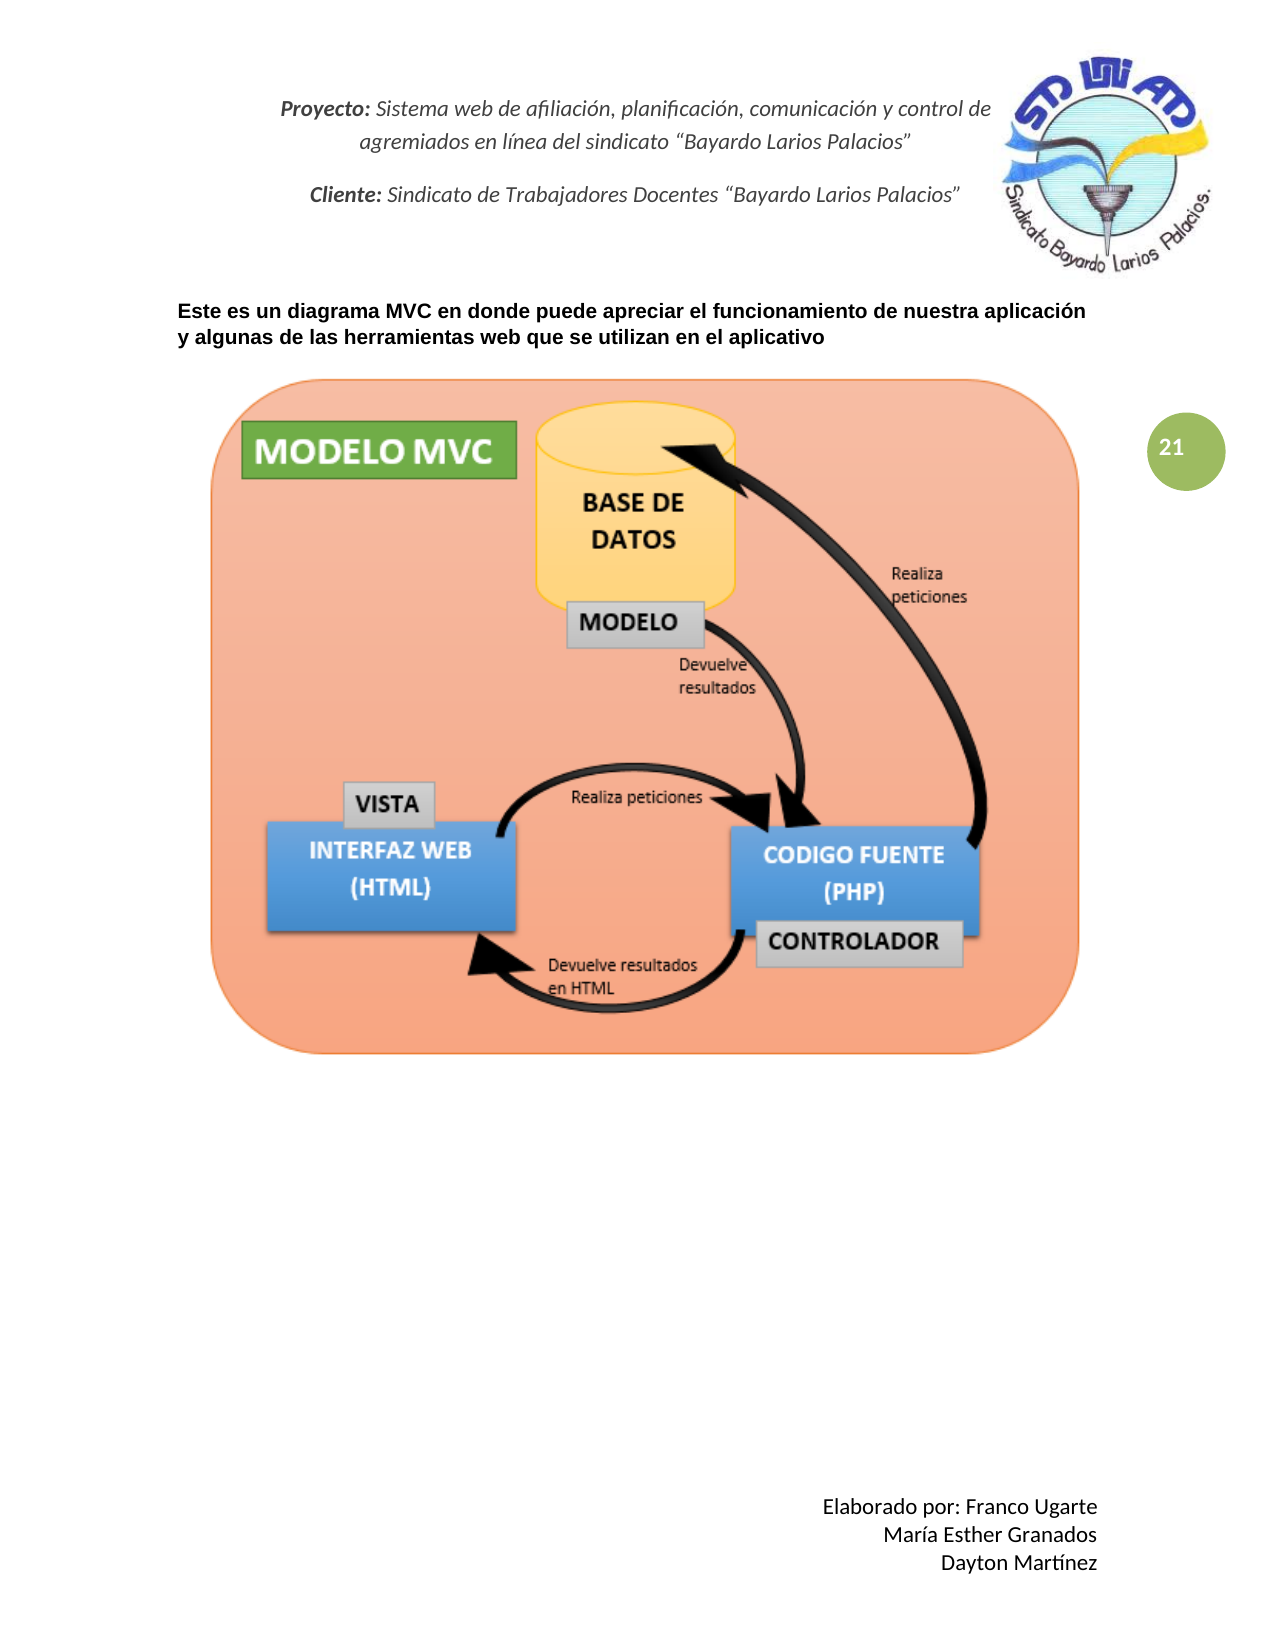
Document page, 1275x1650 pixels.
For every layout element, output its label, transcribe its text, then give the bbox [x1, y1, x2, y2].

picture [177, 367, 1098, 1070]
text Este es un diagrama MVC en donde puede apreciar el funcionamiento de nuestra aplicación y algunas de las herramientas web que se utilizan en el aplicativo [177, 299, 1098, 349]
picture [993, 42, 1225, 284]
